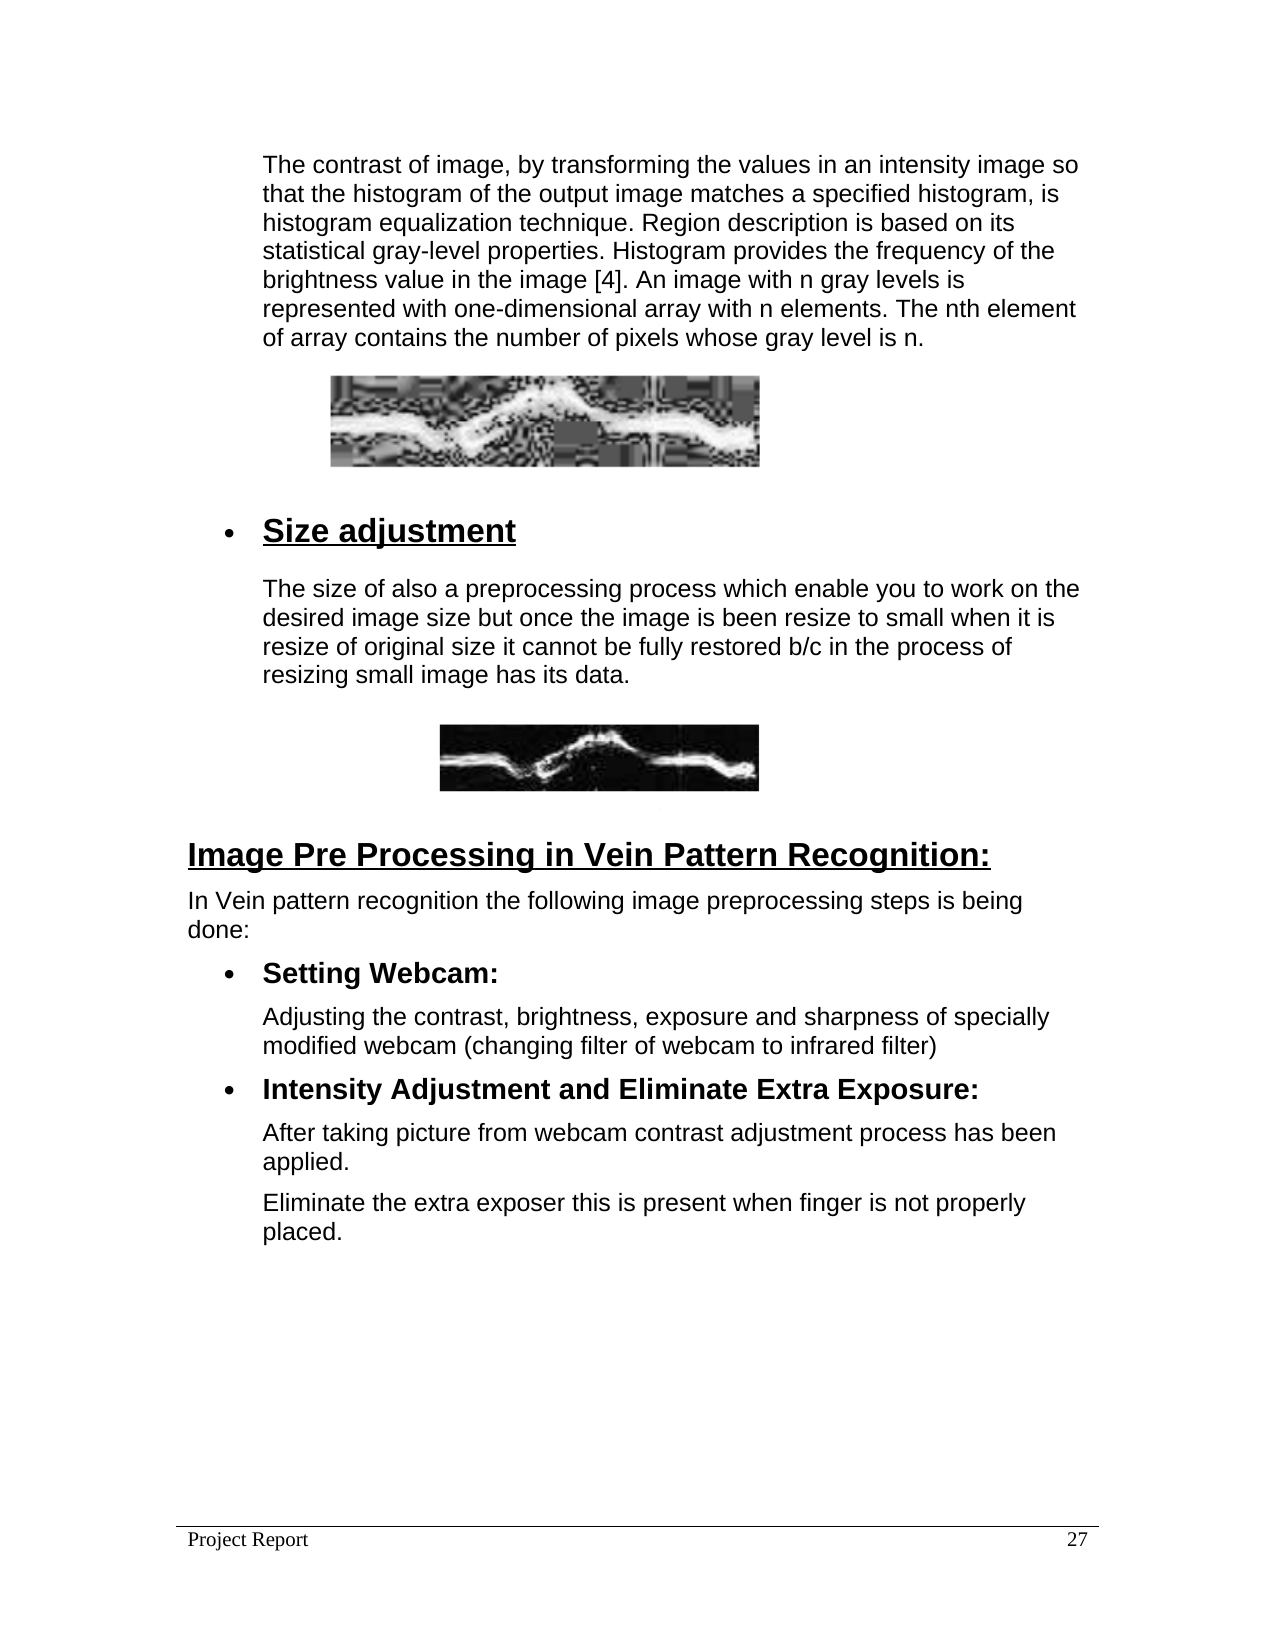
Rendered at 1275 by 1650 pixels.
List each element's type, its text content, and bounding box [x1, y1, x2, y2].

text After taking picture from webcam contrast adjustment process has been applied. [262, 1118, 1087, 1175]
text The size of also a preprocessing process which enable you to work on the desired image size but once the image is been resize to small when it is resize of original size it cannot be fully restored b/c in the process of resizing small image has its data. [262, 574, 1087, 689]
text Adjusting the contrast, brightness, exposure and sharpness of specially modified webcam (changing filter of webcam to infrared filter) [262, 1002, 1087, 1059]
text Image Pre Processing in Vein Pattern Recognition: [187, 835, 1087, 873]
text In Vein pattern recognition the following image preprocessing steps is being done: [187, 886, 1087, 943]
list Size adjustment [225, 511, 1087, 549]
picture [412, 714, 800, 810]
picture [262, 351, 832, 486]
list Setting Webcam: [225, 956, 1087, 989]
text Eliminate the extra exposer this is present when finger is not properly placed. [262, 1188, 1087, 1245]
list Intensity Adjustment and Eliminate Extra Exposure: [225, 1072, 1087, 1105]
